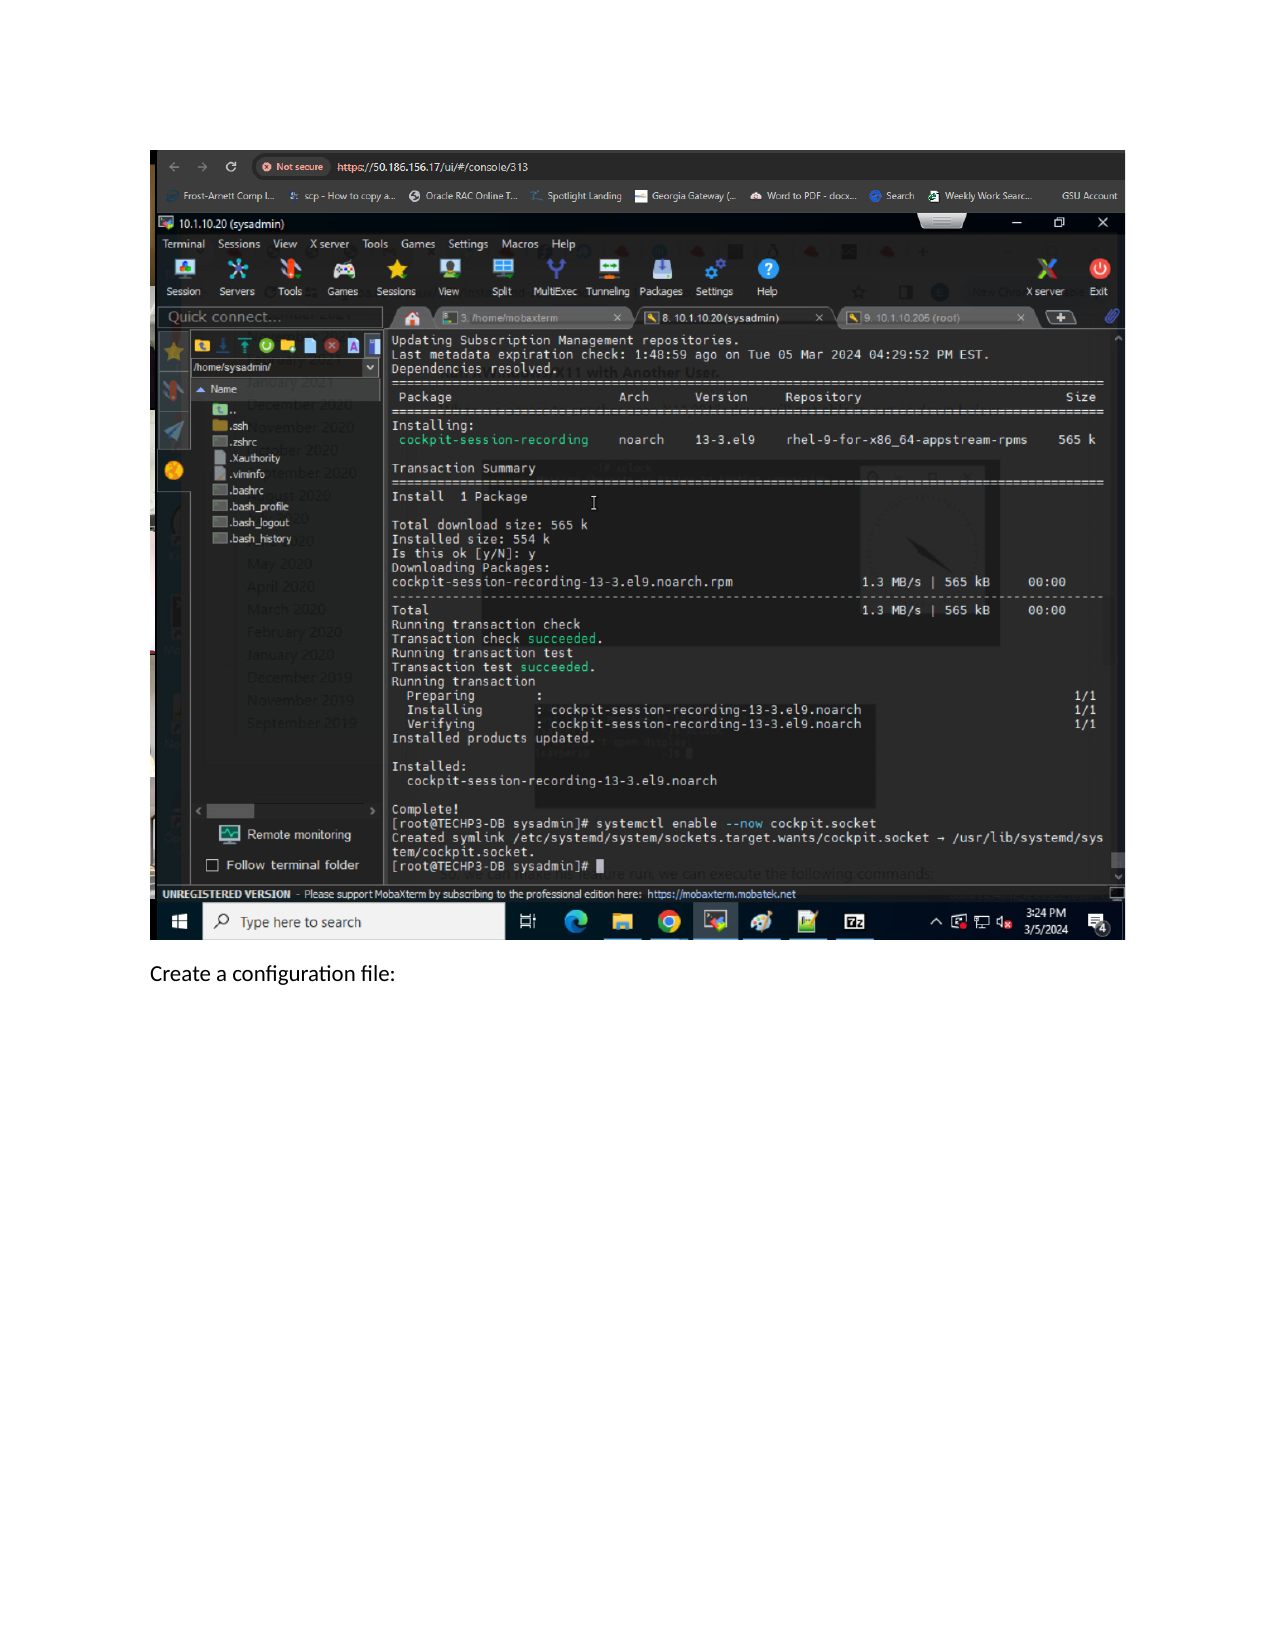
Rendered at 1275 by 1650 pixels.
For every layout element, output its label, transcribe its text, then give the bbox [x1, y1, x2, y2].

picture [150, 150, 1125, 940]
text Create a configuration file: [150, 959, 1125, 987]
